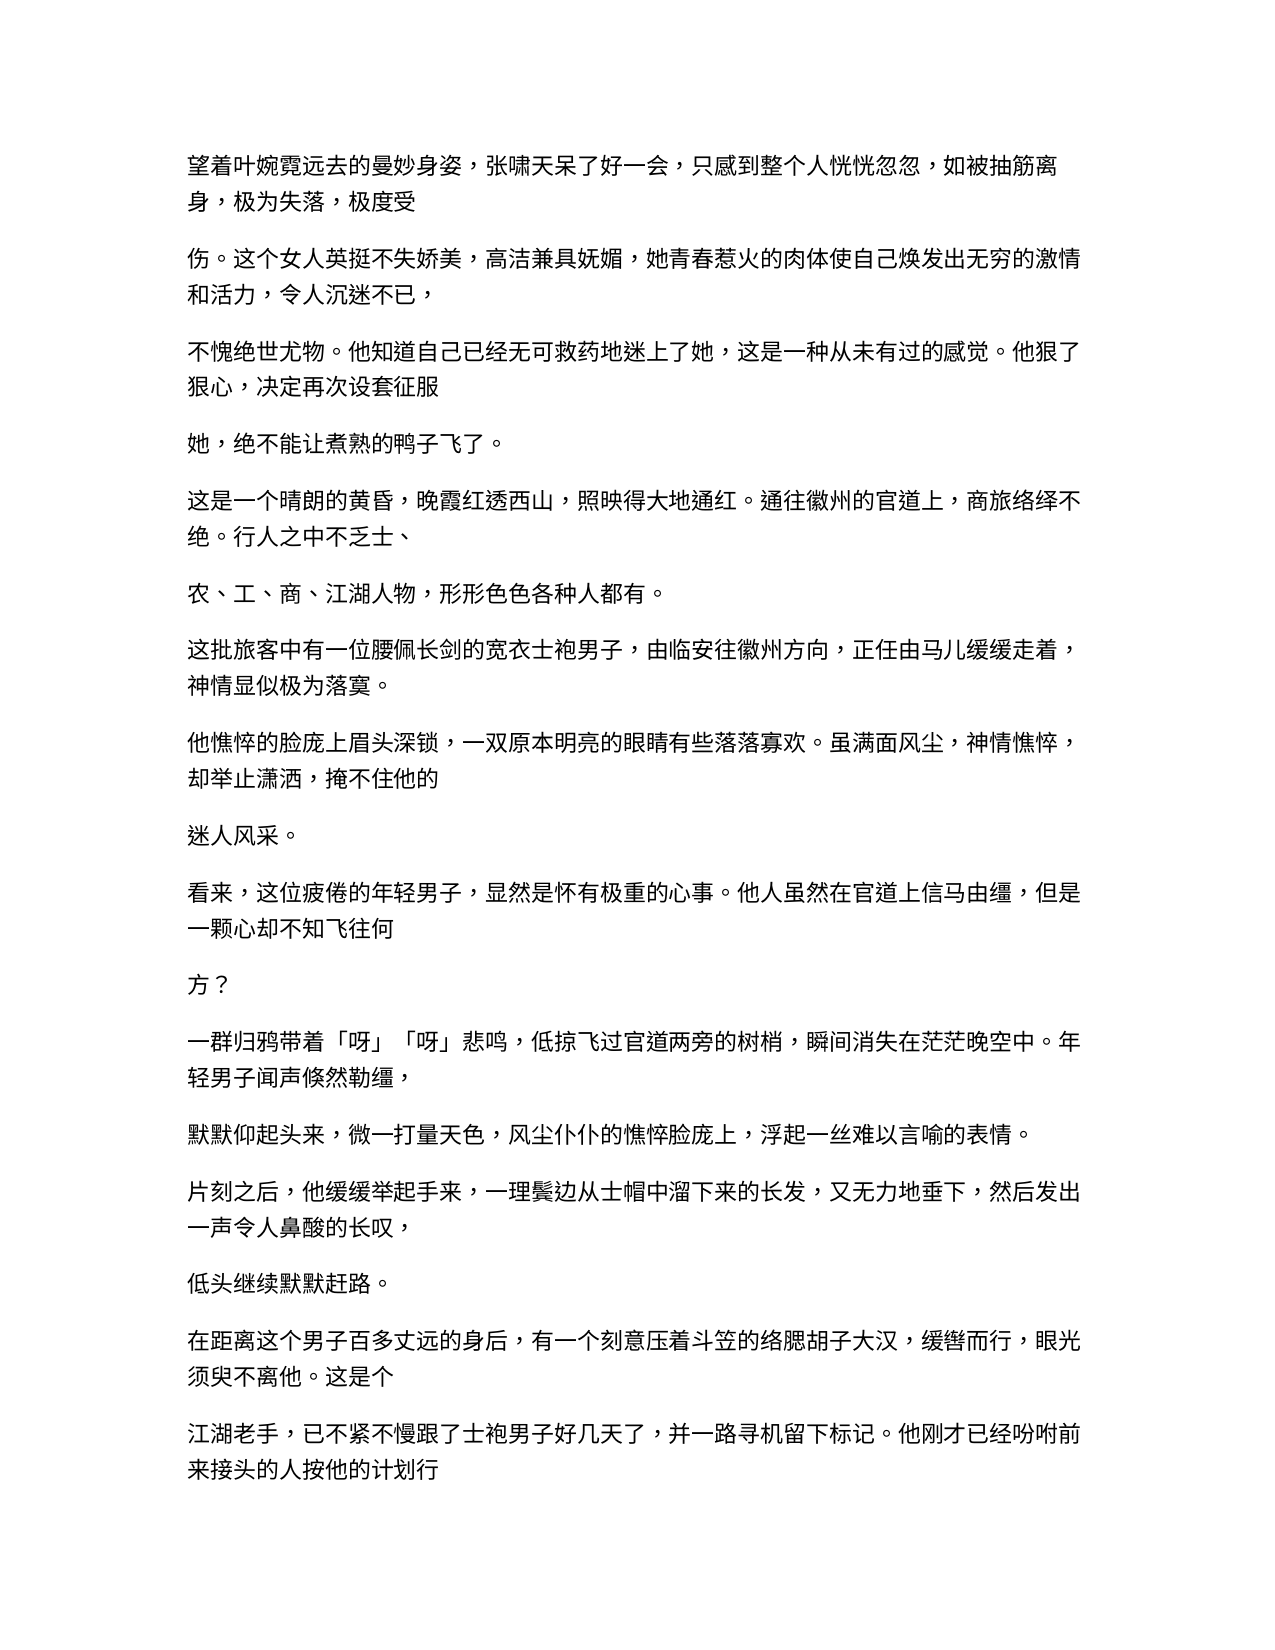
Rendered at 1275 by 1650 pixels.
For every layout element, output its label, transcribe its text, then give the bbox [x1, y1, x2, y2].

text 农、工、商、江湖人物，形形色色各种人都有。 [187, 578, 1087, 609]
text 片刻之后，他缓缓举起手来，一理鬓边从士帽中溜下来的长发，又无力地垂下，然后发出一声令人鼻酸的长叹， [187, 1176, 1087, 1243]
text 在距离这个男子百多丈远的身后，有一个刻意压着斗笠的络腮胡子大汉，缓辔而行，眼光须臾不离他。这是个 [187, 1325, 1087, 1392]
text 方？ [187, 969, 1087, 1001]
text 默默仰起头来，微一打量天色，风尘仆仆的憔悴脸庞上，浮起一丝难以言喻的表情。 [187, 1119, 1087, 1150]
text 一群归鸦带着「呀」「呀」悲鸣，低掠飞过官道两旁的树梢，瞬间消失在茫茫晚空中。年轻男子闻声倏然勒缰， [187, 1026, 1087, 1093]
text 低头继续默默赶路。 [187, 1268, 1087, 1299]
text 这是一个晴朗的黄昏，晚霞红透西山，照映得大地通红。通往徽州的官道上，商旅络绎不绝。行人之中不乏士、 [187, 485, 1087, 552]
text 望着叶婉霓远去的曼妙身姿，张啸天呆了好一会，只感到整个人恍恍忽忽，如被抽筋离身，极为失落，极度受 [187, 150, 1087, 217]
text 江湖老手，已不紧不慢跟了士袍男子好几天了，并一路寻机留下标记。他刚才已经吩咐前来接头的人按他的计划行 [187, 1418, 1087, 1485]
text 这批旅客中有一位腰佩长剑的宽衣士袍男子，由临安往徽州方向，正任由马儿缓缓走着，神情显似极为落寞。 [187, 634, 1087, 702]
text 看来，这位疲倦的年轻男子，显然是怀有极重的心事。他人虽然在官道上信马由缰，但是一颗心却不知飞往何 [187, 877, 1087, 944]
text 伤。这个女人英挺不失娇美，高洁兼具妩媚，她青春惹火的肉体使自己焕发出无穷的激情和活力，令人沉迷不已， [187, 243, 1087, 310]
text 迷人风采。 [187, 820, 1087, 851]
text 他憔悴的脸庞上眉头深锁，一双原本明亮的眼睛有些落落寡欢。虽满面风尘，神情憔悴，却举止潇洒，掩不住他的 [187, 727, 1087, 794]
text 她，绝不能让煮熟的鸭子飞了。 [187, 428, 1087, 459]
text 不愧绝世尤物。他知道自己已经无可救药地迷上了她，这是一种从未有过的感觉。他狠了狠心，决定再次设套征服 [187, 335, 1087, 403]
